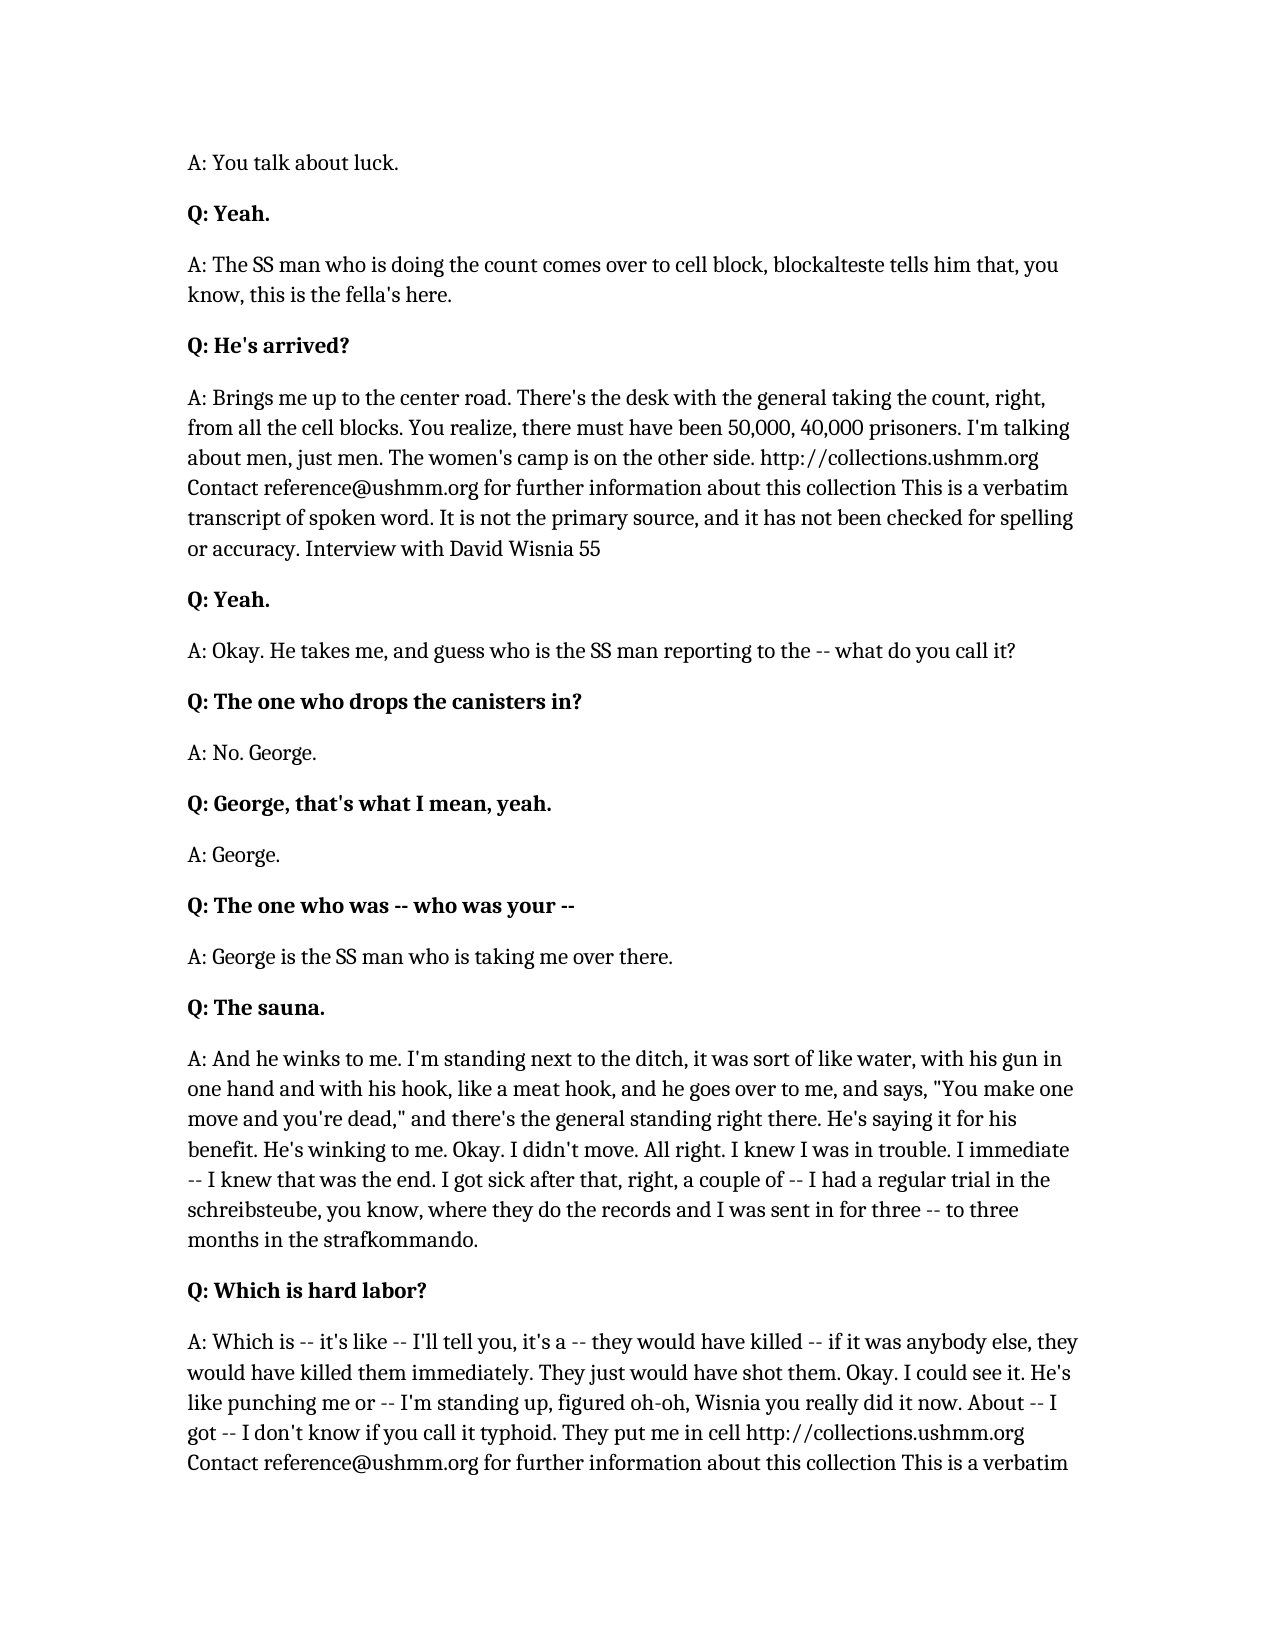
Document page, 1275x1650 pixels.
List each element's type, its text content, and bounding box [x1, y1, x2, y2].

text Q: George, that's what I mean, yeah. [187, 791, 1087, 817]
text A: George. [187, 842, 1087, 868]
text Q: The one who was -- who was your -- [187, 893, 1087, 919]
text A: And he winks to me. I'm standing next to the ditch, it was sort of like water, with his gun in one hand and with his hook, like a meat hook, and he goes over to me, and says, "You make one move and you're dead," and there's the general standing right there. He's saying it for his benefit. He's winking to me. Okay. I didn't move. All right. I knew I was in trouble. I immediate -- I knew that was the end. I got sick after that, right, a couple of -- I had a regular trial in the schreibsteube, you know, where they do the records and I was sent in for three -- to three months in the strafkommando. [187, 1046, 1087, 1253]
text Q: The sauna. [187, 995, 1087, 1021]
text A: Brings me up to the center road. There's the desk with the general taking the count, right, from all the cell blocks. You realize, there must have been 50,000, 40,000 prisoners. I'm talking about men, just men. The women's camp is on the other side. http://collections.ushmm.org Contact reference@ushmm.org for further information about this collection This is a verbatim transcript of spoken word. It is not the primary source, and it has not been checked for spelling or accuracy. Interview with David Wisnia 55 [187, 384, 1087, 562]
text Q: He's arrived? [187, 333, 1087, 360]
text A: No. George. [187, 739, 1087, 766]
text Q: Which is hard labor? [187, 1278, 1087, 1304]
text A: Okay. He takes me, and guess who is the SS man reporting to the -- what do you call it? [187, 637, 1087, 664]
text A: George is the SS man who is taking me over there. [187, 944, 1087, 970]
text Q: Yeah. [187, 201, 1087, 227]
text Q: Yeah. [187, 586, 1087, 613]
text A: The SS man who is doing the count comes over to cell block, blockalteste tells him that, you know, this is the fella's here. [187, 252, 1087, 309]
text A: You talk about luck. [187, 150, 1087, 176]
text Q: The one who drops the canisters in? [187, 688, 1087, 715]
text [187, 1329, 1087, 1476]
